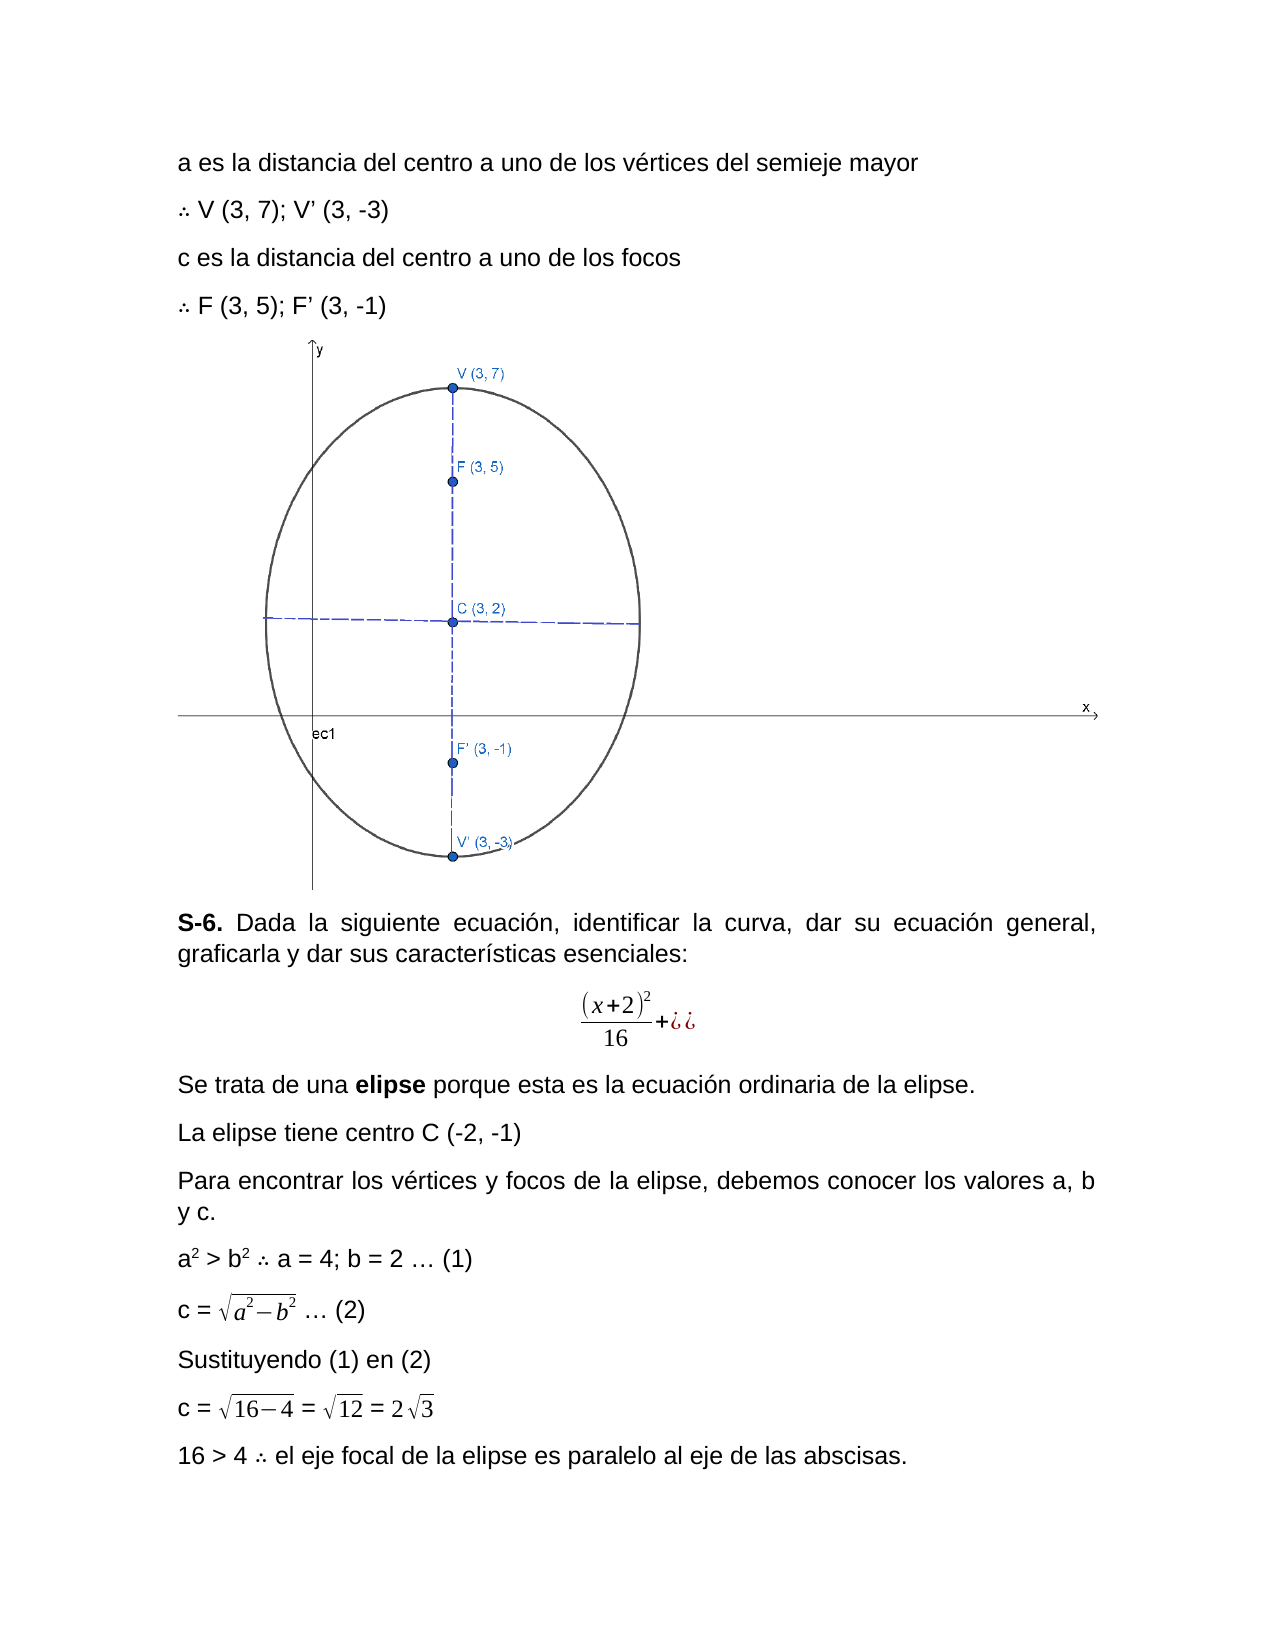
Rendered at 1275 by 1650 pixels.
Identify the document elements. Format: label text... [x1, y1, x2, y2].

text c es la distancia del centro a uno de los focos [177, 243, 1098, 272]
text S-6. Dada la siguiente ecuación, identificar la curva, dar su ecuación general, graficarla y dar sus características esenciales: [177, 908, 1098, 968]
text La elipse tiene centro C (-2, -1) [177, 1118, 1098, 1147]
text c = … (2) [177, 1292, 1098, 1326]
text Para encontrar los vértices y focos de la elipse, debemos conocer los valores a, b y c. [177, 1166, 1098, 1226]
picture [177, 338, 1098, 890]
text ∴ F (3, 5); F’ (3, -1) [177, 291, 1098, 319]
text a es la distancia del centro a uno de los vértices del semieje mayor [177, 148, 1098, 176]
text ∴ V (3, 7); V’ (3, -3) [177, 195, 1098, 224]
text Sustituyendo (1) en (2) [177, 1345, 1098, 1373]
text c = = = [177, 1392, 1098, 1422]
text 16 > 4 ∴ el eje focal de la elipse es paralelo al eje de las abscisas. [177, 1441, 1098, 1470]
text a2 > b2 ∴ a = 4; b = 2 … (1) [177, 1244, 1098, 1273]
text Se trata de una elipse porque esta es la ecuación ordinaria de la elipse. [177, 1070, 1098, 1099]
